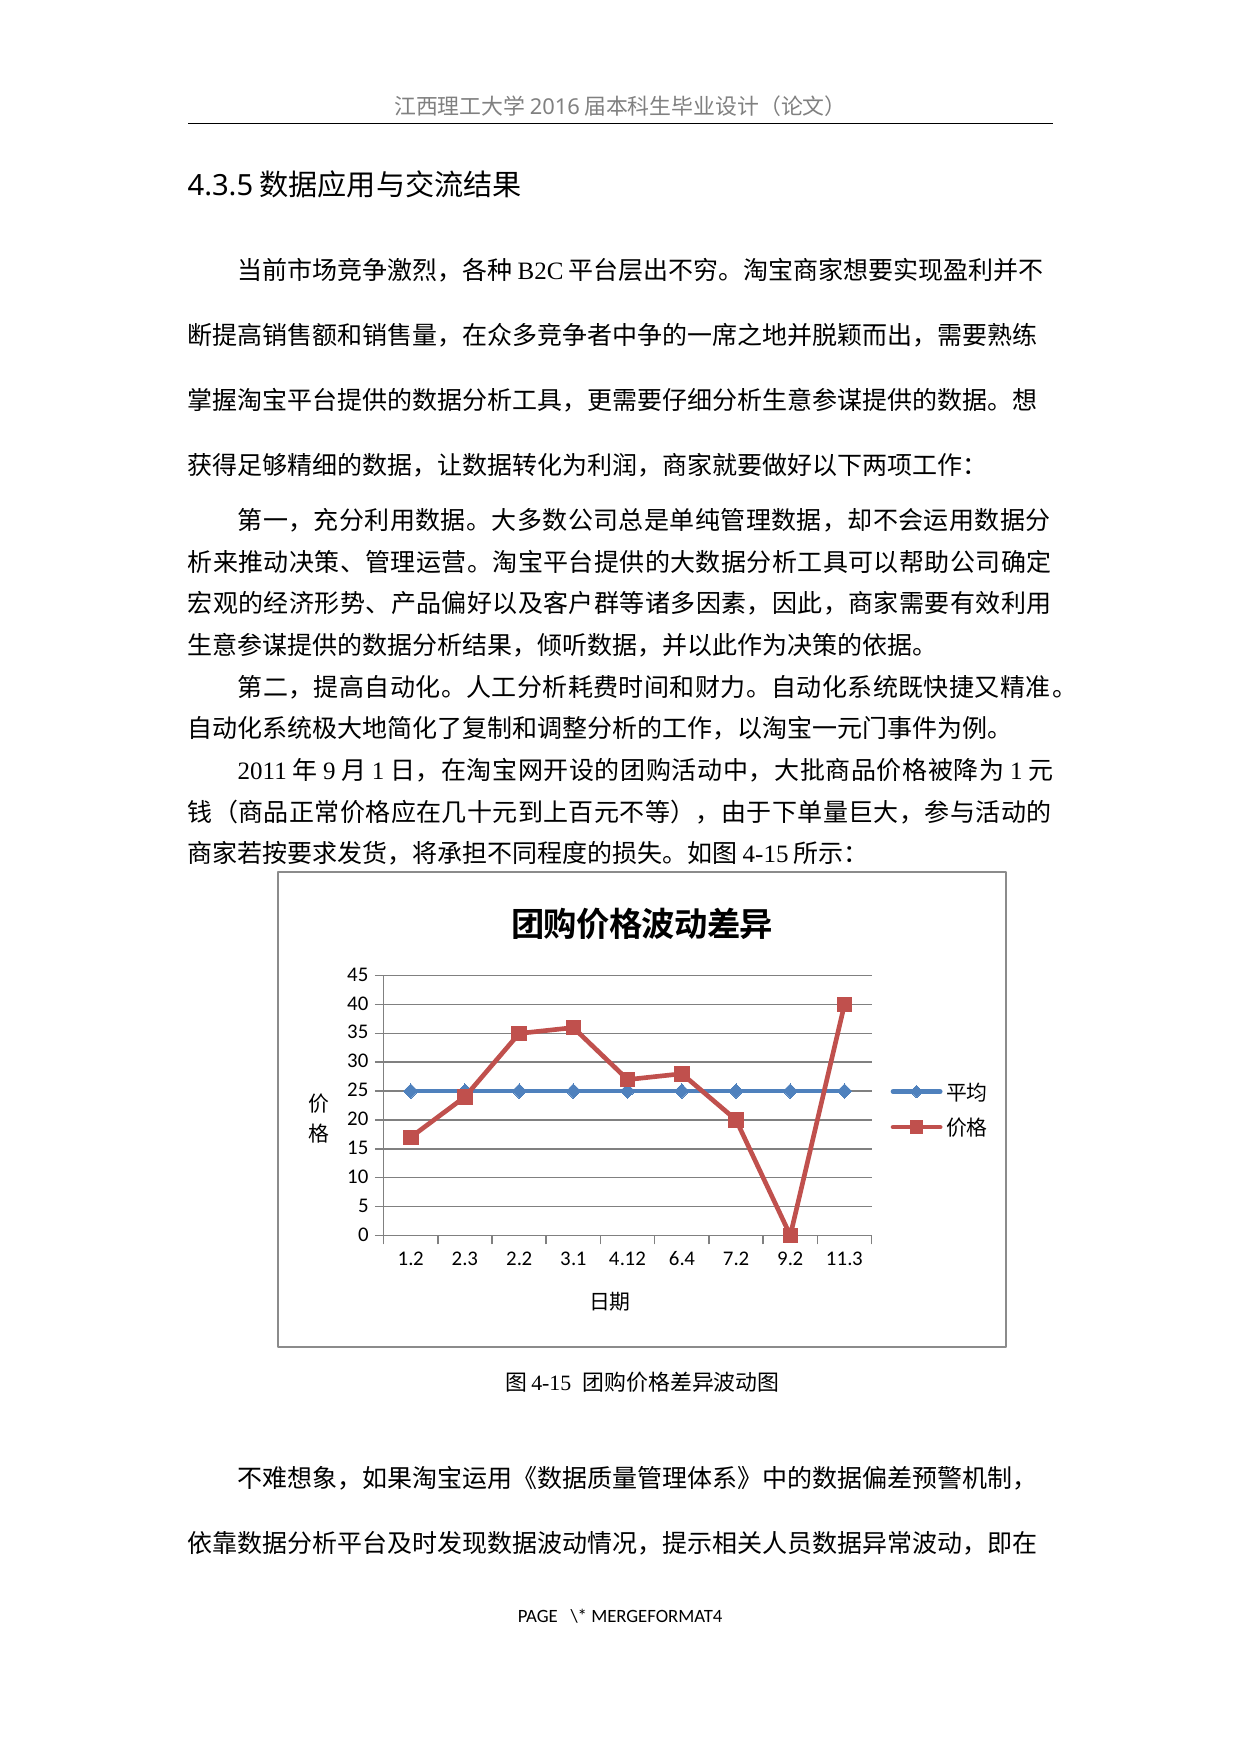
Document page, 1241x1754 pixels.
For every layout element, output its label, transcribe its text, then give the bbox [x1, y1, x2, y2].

text 2011年9月1日，在淘宝网开设的团购活动中，大批商品价格被降为1元钱（商品正常价格应在几十元到上百元不等），由于下单量巨大，参与活动的商家若按要求发货，将承担不同程度的损失。如图4-15所示： [187, 746, 1053, 871]
text 第一，充分利用数据。大多数公司总是单纯管理数据，却不会运用数据分析来推动决策、管理运营。淘宝平台提供的大数据分析工具可以帮助公司确定宏观的经济形势、产品偏好以及客户群等诸多因素，因此，商家需要有效利用生意参谋提供的数据分析结果，倾听数据，并以此作为决策的依据。 [187, 496, 1053, 663]
text 图4-15 团购价格差异波动图 [187, 1365, 1053, 1397]
text 4.3.5数据应用与交流结果 [187, 150, 1053, 215]
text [187, 1444, 1053, 1574]
text 当前市场竞争激烈，各种B2C平台层出不穷。淘宝商家想要实现盈利并不断提高销售额和销售量，在众多竞争者中争的一席之地并脱颖而出，需要熟练掌握淘宝平台提供的数据分析工具，更需要仔细分析生意参谋提供的数据。想获得足够精细的数据，让数据转化为利润，商家就要做好以下两项工作： [187, 236, 1053, 496]
text 第二，提高自动化。人工分析耗费时间和财力。自动化系统既快捷又精准。自动化系统极大地简化了复制和调整分析的工作，以淘宝一元门事件为例。 [187, 663, 1053, 746]
